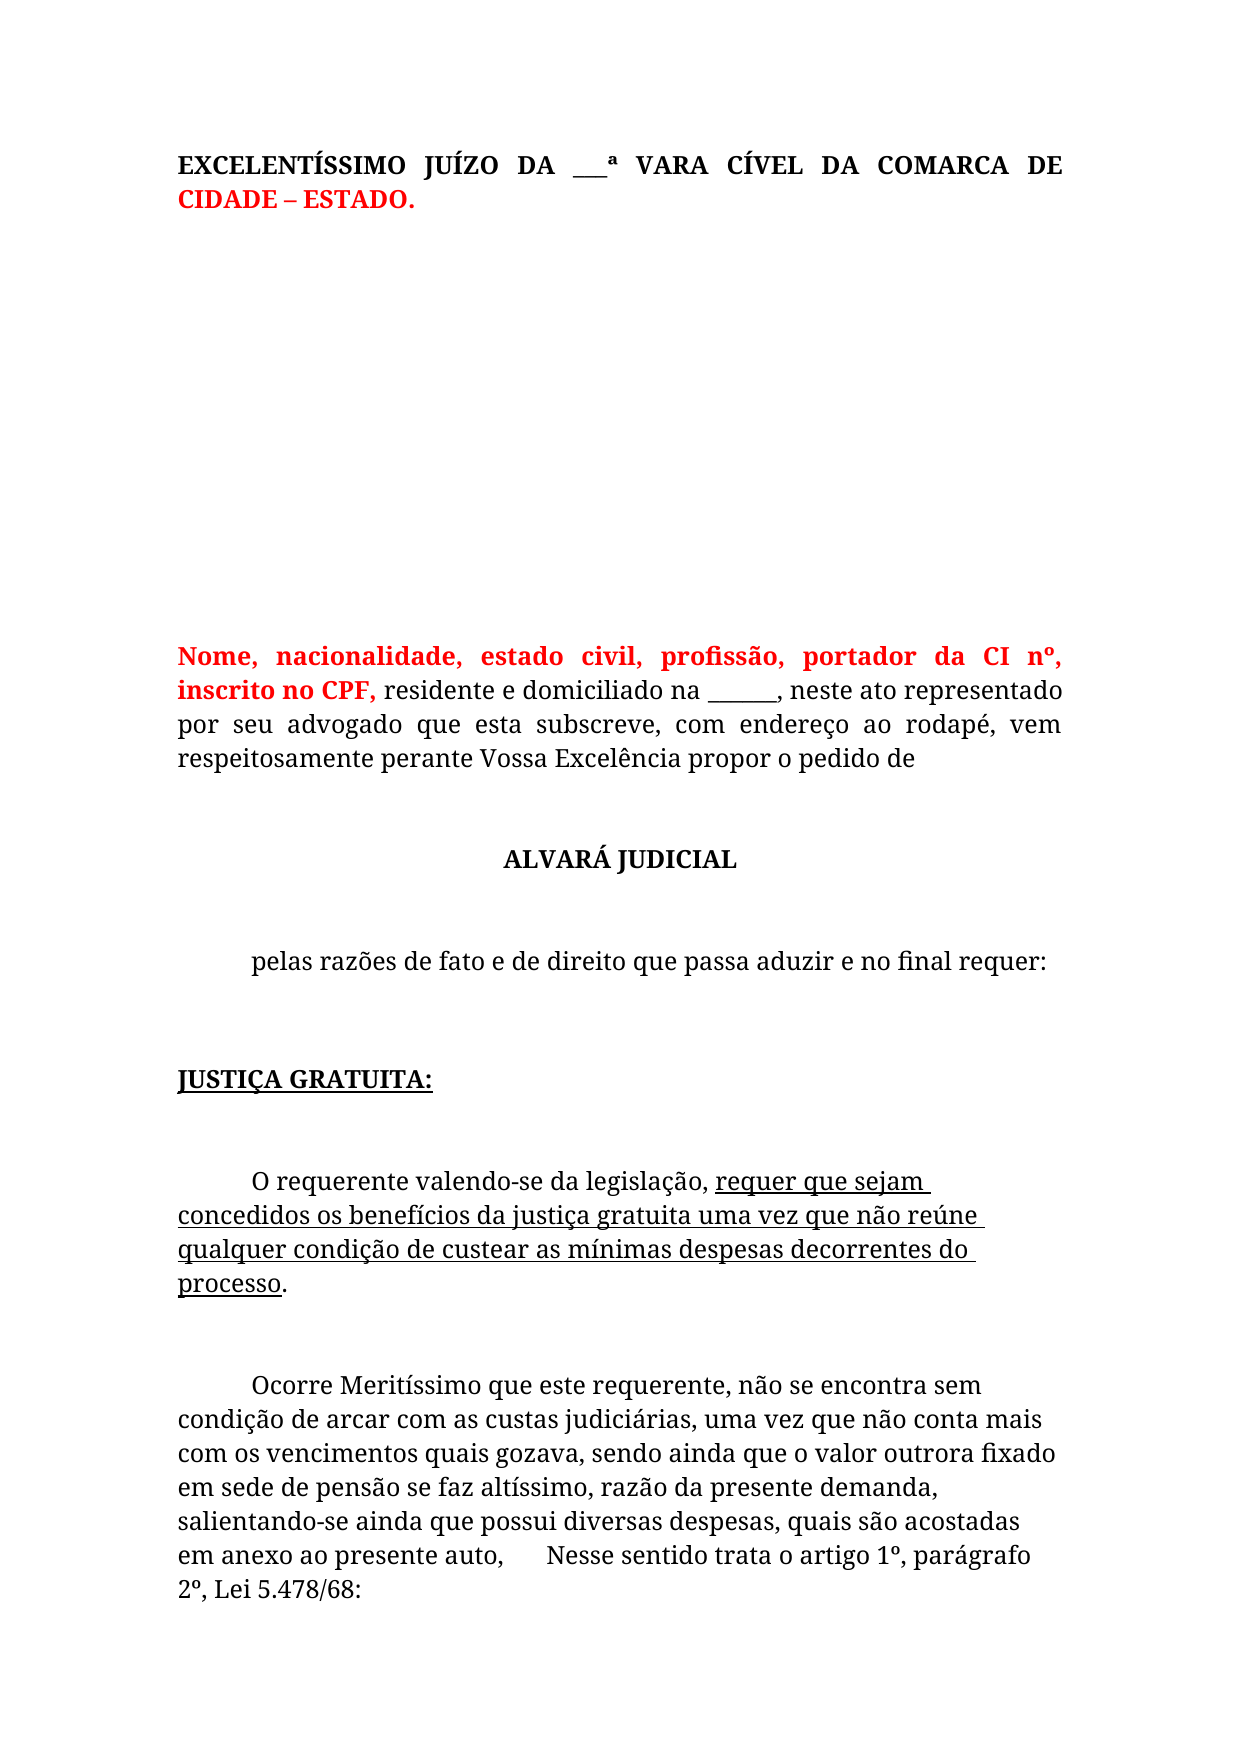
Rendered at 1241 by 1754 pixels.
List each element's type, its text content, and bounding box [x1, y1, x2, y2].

text pelas razões de fato e de direito que passa aduzir e no final requer: [177, 943, 1063, 977]
text Nome, nacionalidade, estado civil, profissão, portador da CI nº, inscrito no CPF, residente e domiciliado na ______, neste ato representado por seu advogado que esta subscreve, com endereço ao rodapé, vem respeitosamente perante Vossa Excelência propor o pedido de [177, 638, 1063, 774]
text ALVARÁ JUDICIAL [177, 842, 1063, 876]
text Ocorre Meritíssimo que este requerente, não se encontra sem condição de arcar com as custas judiciárias, uma vez que não conta mais com os vencimentos quais gozava, sendo ainda que o valor outrora fixado em sede de pensão se faz altíssimo, razão da presente demanda, salientando-se ainda que possui diversas despesas, quais são acostadas em anexo ao presente auto, Nesse sentido trata o artigo 1º, parágrafo 2º, Lei 5.478/68: [177, 1367, 1063, 1606]
text EXCELENTÍSSIMO JUÍZO DA ___ª VARA CÍVEL DA COMARCA DE CIDADE – ESTADO. [177, 148, 1063, 216]
text JUSTIÇA GRATUITA: [177, 1062, 1063, 1096]
text O requerente valendo-se da legislação, requer que sejam concedidos os benefícios da justiça gratuita uma vez que não reúne qualquer condição de custear as mínimas despesas decorrentes do processo. [177, 1164, 1063, 1300]
